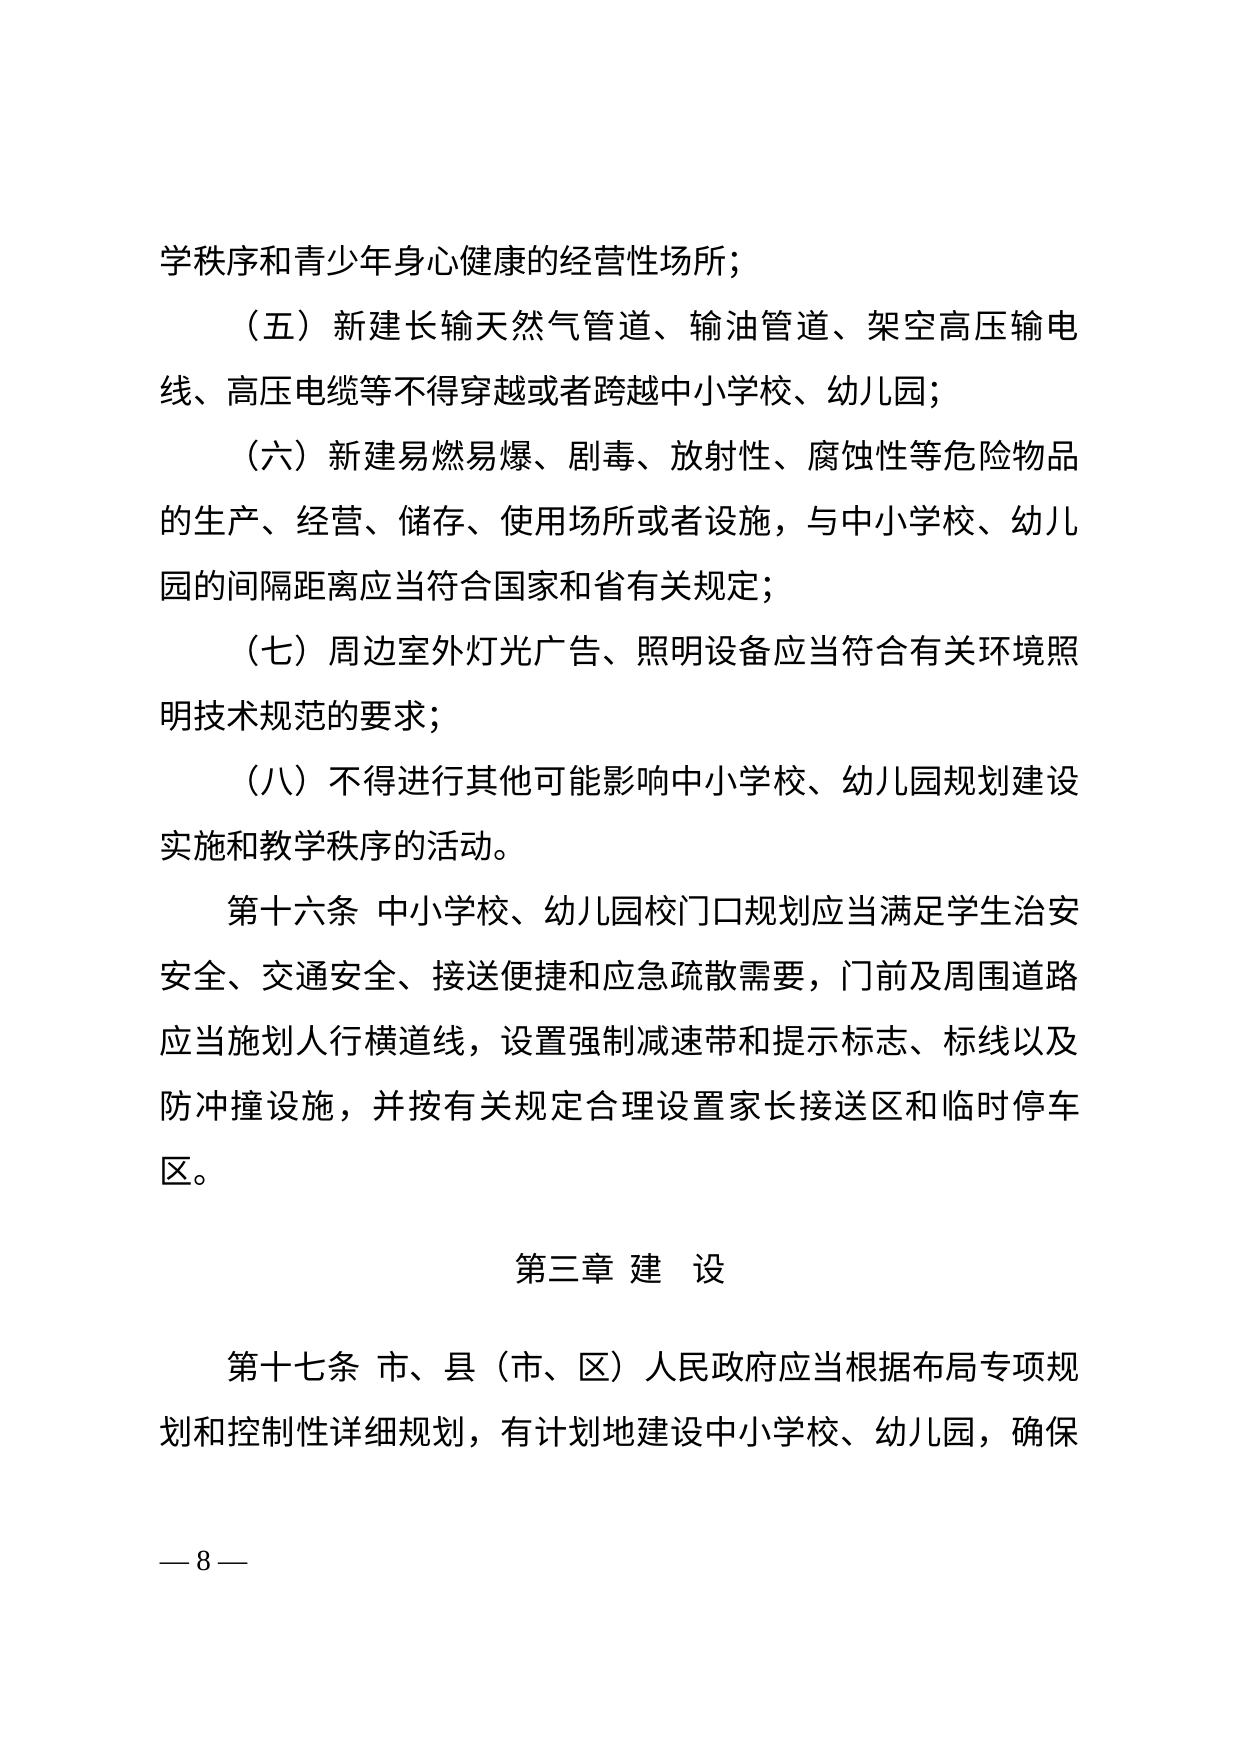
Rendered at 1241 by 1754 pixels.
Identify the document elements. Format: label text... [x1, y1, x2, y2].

text （八）不得进行其他可能影响中小学校、幼儿园规划建设实施和教学秩序的活动。 [159, 747, 1081, 877]
text 第三章 建 设 [159, 1234, 1081, 1299]
text （五）新建长输天然气管道、输油管道、架空高压输电线、高压电缆等不得穿越或者跨越中小学校、幼儿园； [159, 292, 1081, 422]
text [159, 1332, 1081, 1462]
text 第十六条 中小学校、幼儿园校门口规划应当满足学生治安安全、交通安全、接送便捷和应急疏散需要，门前及周围道路应当施划人行横道线，设置强制减速带和提示标志、标线以及防冲撞设施，并按有关规定合理设置家长接送区和临时停车区。 [159, 877, 1081, 1202]
text （七）周边室外灯光广告、照明设备应当符合有关环境照明技术规范的要求； [159, 617, 1081, 747]
text （六）新建易燃易爆、剧毒、放射性、腐蚀性等危险物品的生产、经营、储存、使用场所或者设施，与中小学校、幼儿园的间隔距离应当符合国家和省有关规定； [159, 422, 1081, 617]
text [159, 227, 1081, 292]
